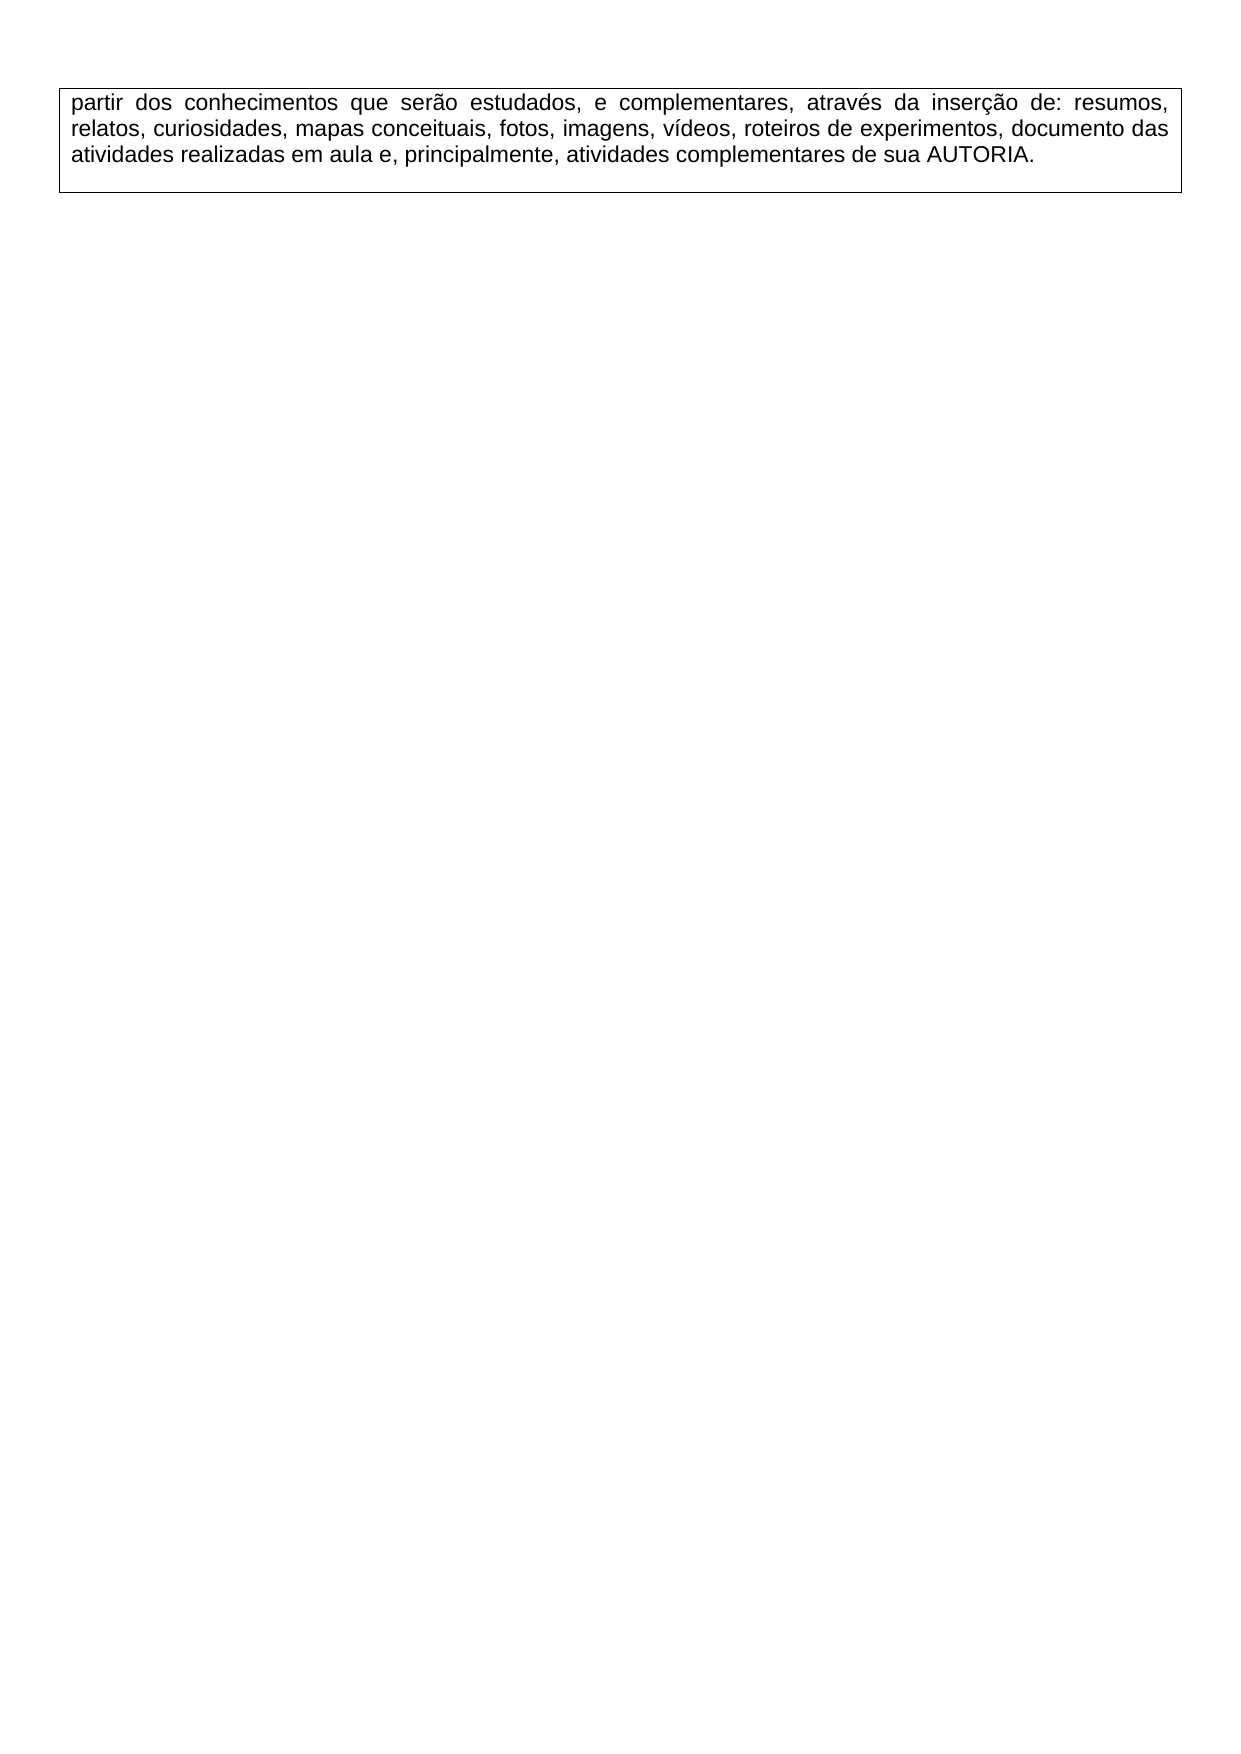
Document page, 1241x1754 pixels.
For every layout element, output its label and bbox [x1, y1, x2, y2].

table_cell [60, 89, 1181, 192]
